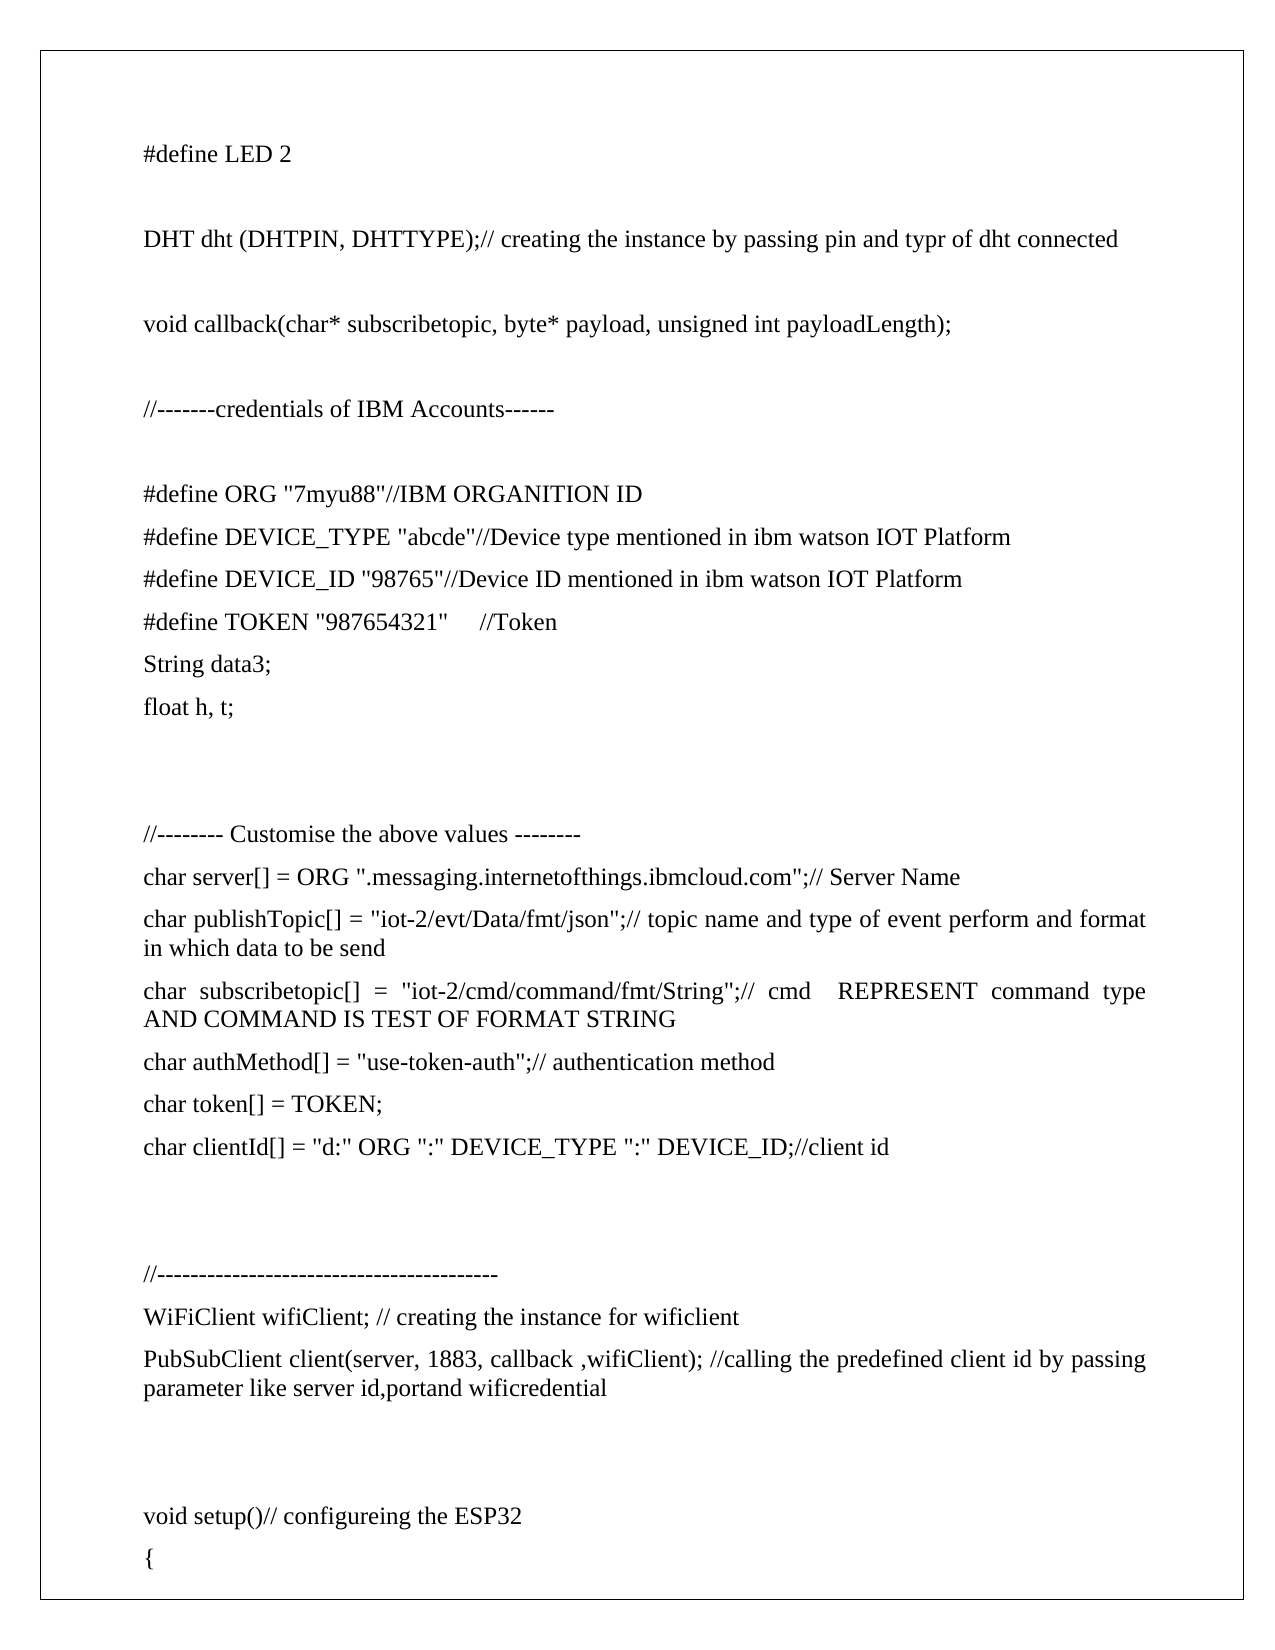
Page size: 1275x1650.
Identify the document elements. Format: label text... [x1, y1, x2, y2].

text DHT dht (DHTPIN, DHTTYPE);// creating the instance by passing pin and typr of dht connected [143, 224, 1147, 253]
text #define LED 2 [143, 139, 1147, 168]
text char server[] = ORG ".messaging.internetofthings.ibmcloud.com";// Server Name [143, 862, 1147, 891]
text { [143, 1543, 1147, 1572]
text #define DEVICE_ID "98765"//Device ID mentioned in ibm watson IOT Platform [143, 564, 1147, 593]
text #define TOKEN "987654321" //Token [143, 607, 1147, 636]
text WiFiClient wifiClient; // creating the instance for wificlient [143, 1302, 1147, 1331]
text //-------- Customise the above values -------- [143, 819, 1147, 848]
text #define ORG "7myu88"//IBM ORGANITION ID [143, 479, 1147, 508]
text #define DEVICE_TYPE "abcde"//Device type mentioned in ibm watson IOT Platform [143, 522, 1147, 551]
text //-------credentials of IBM Accounts------ [143, 394, 1147, 423]
text //----------------------------------------- [143, 1259, 1147, 1288]
text PubSubClient client(server, 1883, callback ,wifiClient); //calling the predefined client id by passing parameter like server id,portand wificredential [143, 1344, 1147, 1402]
text float h, t; [143, 692, 1147, 721]
text void setup()// configureing the ESP32 [143, 1501, 1147, 1529]
text String data3; [143, 649, 1147, 678]
text char subscribetopic[] = "iot-2/cmd/command/fmt/String";// cmd REPRESENT command type AND COMMAND IS TEST OF FORMAT STRING [143, 976, 1147, 1033]
text char token[] = TOKEN; [143, 1089, 1147, 1118]
text char authMethod[] = "use-token-auth";// authentication method [143, 1047, 1147, 1076]
text char publishTopic[] = "iot-2/evt/Data/fmt/json";// topic name and type of event perform and format in which data to be send [143, 904, 1147, 962]
text char clientId[] = "d:" ORG ":" DEVICE_TYPE ":" DEVICE_ID;//client id [143, 1132, 1147, 1161]
text void callback(char* subscribetopic, byte* payload, unsigned int payloadLength); [143, 309, 1147, 338]
